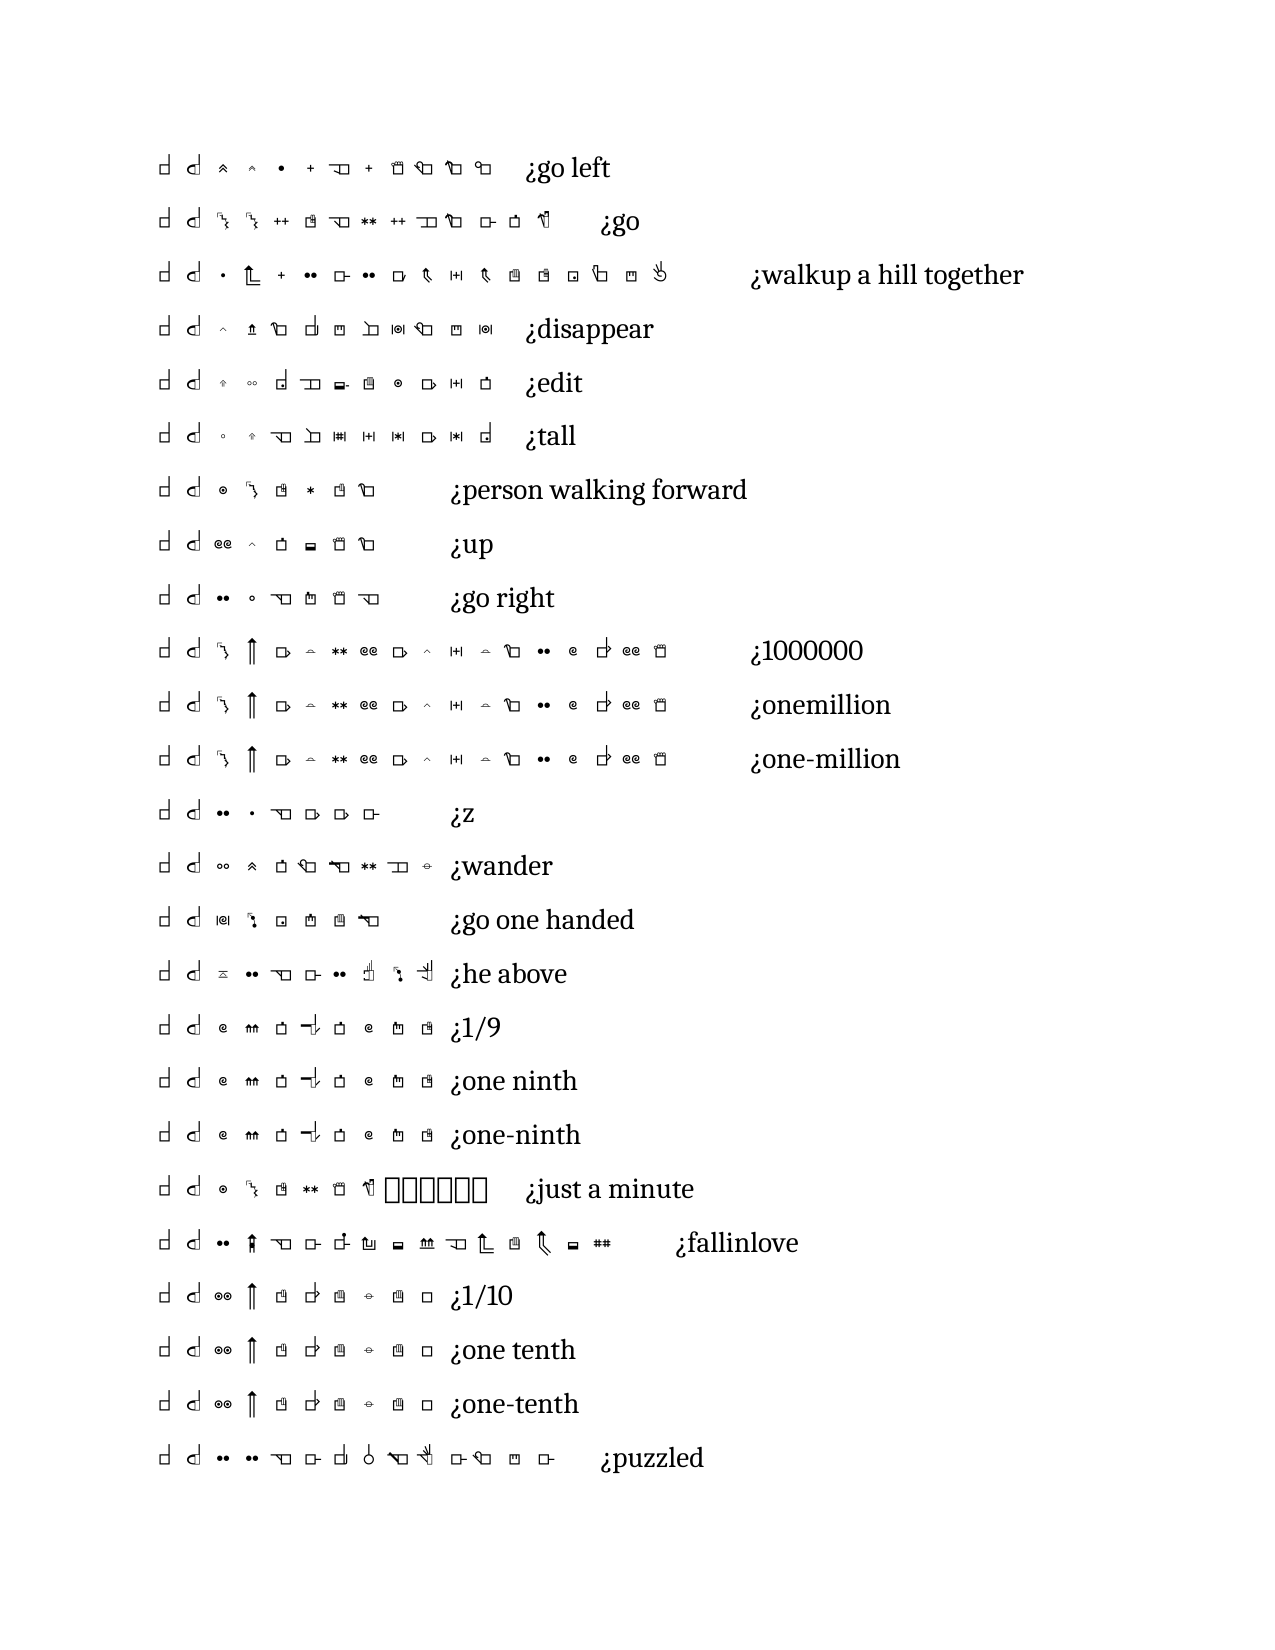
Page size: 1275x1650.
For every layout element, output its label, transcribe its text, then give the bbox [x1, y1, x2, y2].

text 𝠀񀀡񈗥񆡁񆇡񌒁𝠃𝤘𝤘񌒁𝣴𝣵񀀡𝣟𝣇񈗥𝣲𝣔񆡁𝣵𝣧񆇡𝤁𝣵 ¿puzzled [150, 1440, 1125, 1474]
text 𝠀񀀡񈙁𝠃𝤎𝤣񀀡𝣿𝤅񈙁𝣾𝣪 ¿person walking forward [150, 472, 1125, 507]
text 𝠀񀀡񆿅񃁒񂇹񆇡񈗡񆇡𝠃𝤣𝤭񆇡𝣹𝤔񂇹𝤆𝤒񆇡𝣹𝤢񃁒𝤊𝤔񈗡𝣪𝤘񀀡𝤑𝣠񆿅𝤒𝤂 ¿1000000 [150, 634, 1125, 668]
text 𝠀񀀡񆿅񄵡𝠃𝤑𝤯񀀡𝣻𝣝񄵡𝣻𝤑񆿅𝣽𝣿 ¿one-ninth [150, 1117, 1125, 1152]
text 𝠀񀀡񈙈𝠃𝤘𝤛񀀡𝣴𝣽񈙈𝤂𝣱 ¿go right [150, 580, 1125, 614]
text 𝠀񀀡񆿅񅰡𝠃𝤏𝤭񀀡𝣾𝣠񅰡𝤀𝤕񆿅𝤀𝤃 ¿one-tenth [150, 1386, 1125, 1421]
text 𝠀񀀡񈚧񈚣𝠃𝤝𝤥񀀡𝣻𝣧񈚧𝣳𝤆񈚣𝣯𝤕 ¿wander [150, 849, 1125, 883]
text 𝠀񀀡񆿅񄵡𝠃𝤑𝤯񀀡𝣻𝣝񄵡𝣻𝤑񆿅𝣽𝣿 ¿one ninth [150, 1064, 1125, 1098]
text 𝠀񀀡񆿅񃁒񂇹񆇡񈗡񆇡𝠃𝤣𝤭񆇡𝣹𝤔񂇹𝤆𝤒񆇡𝣹𝤢񃁒𝤊𝤔񈗡𝣪𝤘񀀡𝤑𝣠񆿅𝤒𝤂 ¿onemillion [150, 687, 1125, 722]
text 𝠀񀀡񀀩񋵡񋵡񈀈񈀂񈀈𝠃𝤗𝤽񀀡𝤈𝤘񀀩𝣵𝤘񋵡𝣷𝤸񋵡𝤊𝤸񈀈𝤀𝣿񈀂𝣺𝣦񈀈𝤁𝣏 ¿walkup a hill together [150, 257, 1125, 292]
text 𝠀񀀡񂋹񆕁񆿁𝠃𝤜𝤨񂋹𝣱𝣮񀀡𝤍𝤊񆕁𝤇𝣹񆿁𝤇𝣤 ¿tall [150, 419, 1125, 453]
text 𝠀񀀡񂋪񇀥񇀧𝠃𝤨𝤞񂋪𝣤𝣯񀀡𝣶𝤀񇀥𝤎𝣹񇀧𝤊𝣻 ¿edit [150, 365, 1125, 399]
text 𝠀񀀡񆿅񅰡𝠃𝤏𝤭񀀡𝣾𝣠񅰡𝤀𝤕񆿅𝤀𝤃 ¿one tenth [150, 1332, 1125, 1367]
text 𝠀񀀡񇧫𝠃𝤘𝤗񀀡𝣴𝣹񇧫𝣹𝣵 ¿z [150, 795, 1125, 829]
text 𝠀񀀡񆿁񌱡𝠃𝤧𝤘񌱡𝣴𝣵񀀡𝤘𝣖񆿁𝤚𝣁 ¿he above [150, 956, 1125, 991]
text 𝠀񀀡񈗡񋵡񋲡𝠃𝤎𝤤񀀡𝣿𝤆񋲡𝤂𝣩񋵡𝤂𝣳񈗡𝤀𝣻 ¿just a minute [150, 1171, 1125, 1206]
text 𝠀񀀡񆿅񃁒񂇹񆇡񈗡񆇡𝠃𝤣𝤭񆇡𝣹𝤔񂇹𝤆𝤒񆇡𝣹𝤢񃁒𝤊𝤔񈗡𝣪𝤘񀀡𝤑𝣠񆿅𝤒𝤂 ¿one-million [150, 741, 1125, 776]
text 𝠀񀀡񁳛񆊡񇀥𝠃𝤢𝤮񁳛𝣪𝣟񀀡𝤁𝣮񆊡𝤐𝣧񇀥𝤁𝤐 ¿disappear [150, 311, 1125, 346]
text 𝠀񀀡񀀩񈟁񈟑񋸡𝠃𝤤𝤤񀀡𝤉𝣿񀀩𝣱𝤆񈟁𝤉𝣯񈟑𝣨𝣵񋸡𝣻𝣩 ¿go [150, 204, 1125, 238]
text 𝠀񀀡񈝨𝠃𝤓𝤚񀀡𝣺𝣼񈝨𝤀𝣳 ¿go one handed [150, 902, 1125, 937]
text 𝠀񀀡񀀩񈙂񈙒𝠃𝤥𝤦񀀡𝤖𝤈񀀩𝣰𝤈񈙂𝤂𝣧񈙒𝣨𝣫 ¿go left [150, 150, 1125, 184]
text 𝠀񀀡񆿅񀁑񂇹񆉃񍝁𝠃𝤘𝥚񍝁𝣴𝣵񆉃𝣣𝥂񆿅𝤄𝤰񂇹𝣰𝤽񀁑𝤀𝤺񀀡𝤄𝤌 ¿fallinlove [150, 1225, 1125, 1259]
text 𝠀񀀡񆿅񅰡𝠃𝤏𝤭񀀡𝣾𝣠񅰡𝤀𝤕񆿅𝤀𝤃 ¿1/10 [150, 1279, 1125, 1313]
text 𝠀񀀡񇀡𝠃𝤒𝤢񀀡𝣻𝤄񇀡𝤂𝣪 ¿up [150, 526, 1125, 561]
text 𝠀񀀡񆿅񄵡𝠃𝤑𝤯񀀡𝣻𝣝񄵡𝣻𝤑񆿅𝣽𝣿 ¿1/9 [150, 1010, 1125, 1044]
